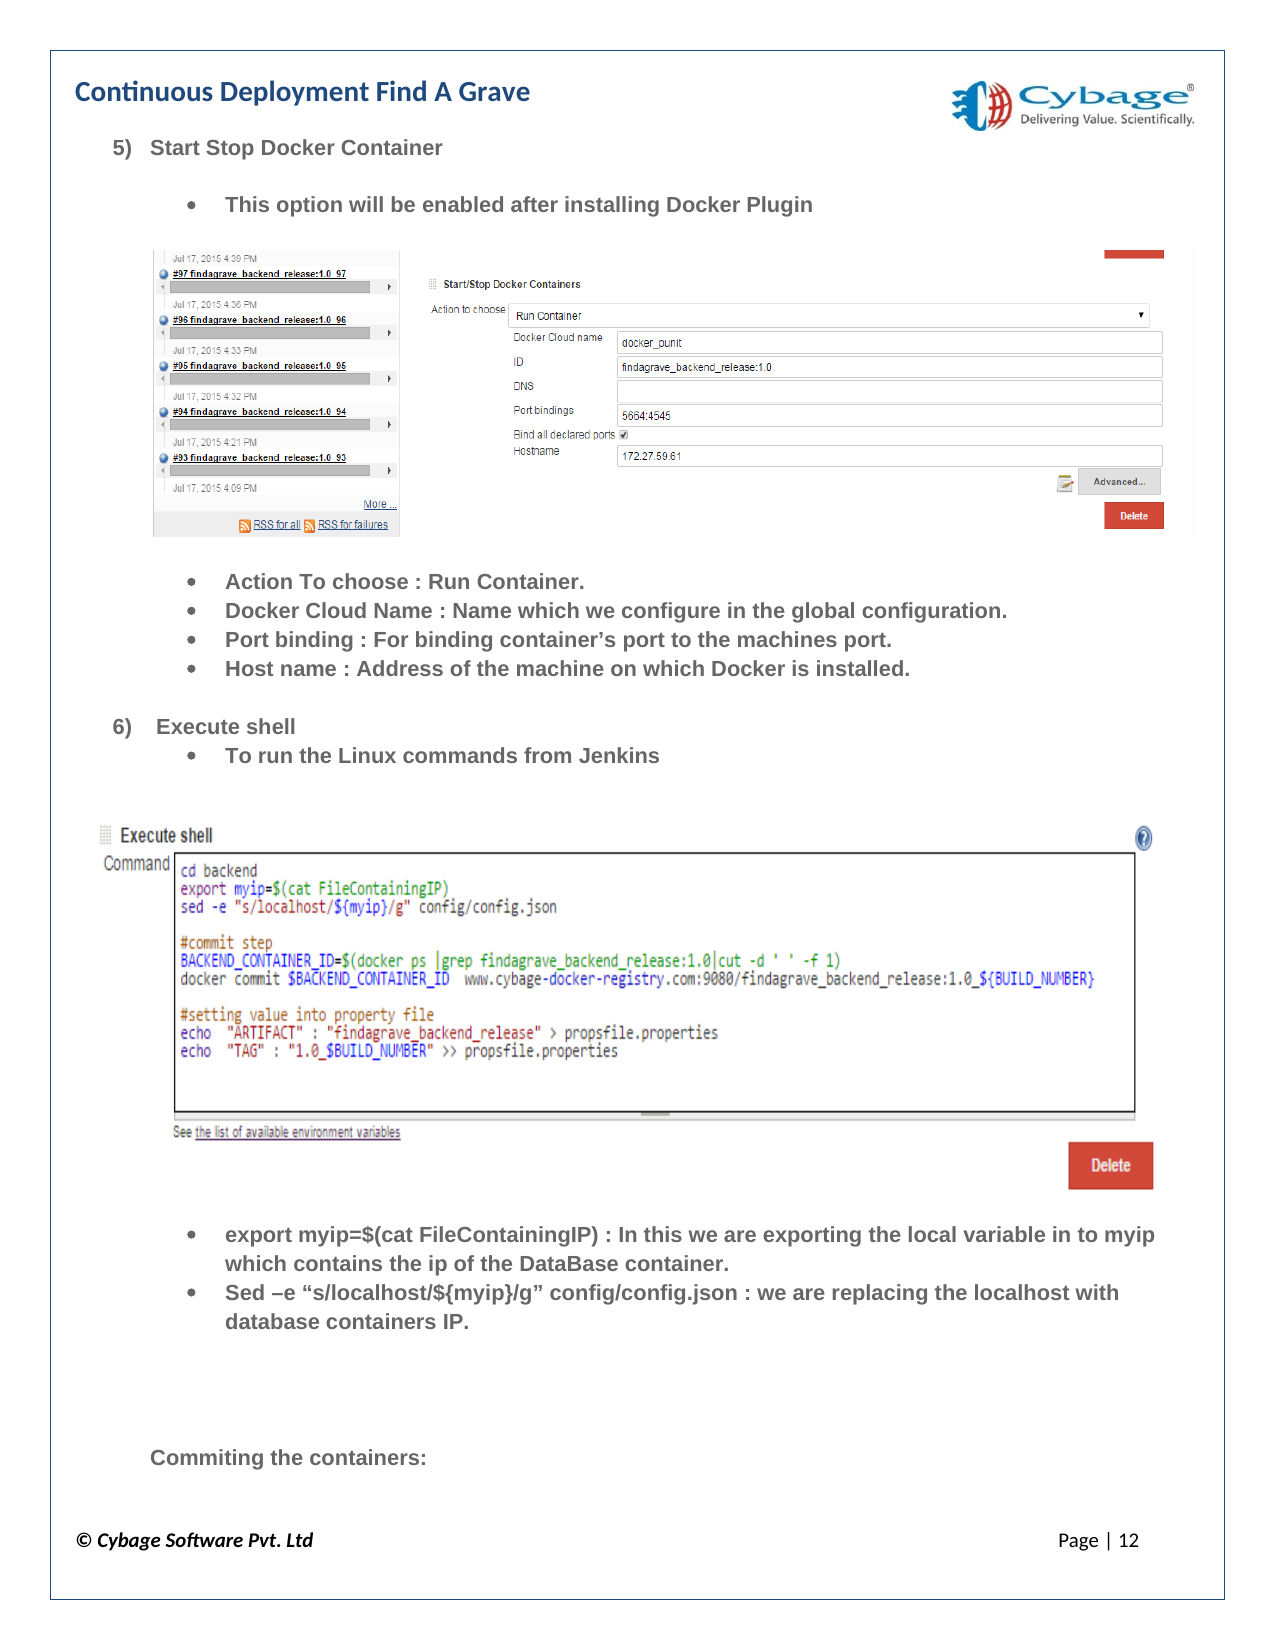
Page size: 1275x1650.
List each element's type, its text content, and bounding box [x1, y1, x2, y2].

text Commiting the containers: [75, 1445, 1200, 1471]
list Action To choose : Run Container. [187, 569, 1200, 594]
list To run the Linux commands from Jenkins [187, 743, 1200, 768]
list Start Stop Docker Container [112, 134, 1200, 160]
list Host name : Address of the machine on which Docker is installed. [187, 656, 1200, 681]
picture [150, 250, 1194, 537]
list Execute shell [112, 714, 1200, 739]
picture [951, 81, 1194, 131]
list Sed –e “s/localhost/${myip}/g” config/config.json : we are replacing the localhost with database containers IP. [187, 1280, 1200, 1334]
list Docker Cloud Name : Name which we configure in the global configuration. [187, 598, 1200, 623]
list export myip=$(cat FileContainingIP) : In this we are exporting the local variable in to myip which contains the ip of the DataBase container. [187, 1222, 1200, 1276]
list Port binding : For binding container’s port to the machines port. [187, 627, 1200, 652]
list This option will be enabled after installing Docker Plugin [187, 192, 1200, 218]
picture [75, 792, 1194, 1198]
